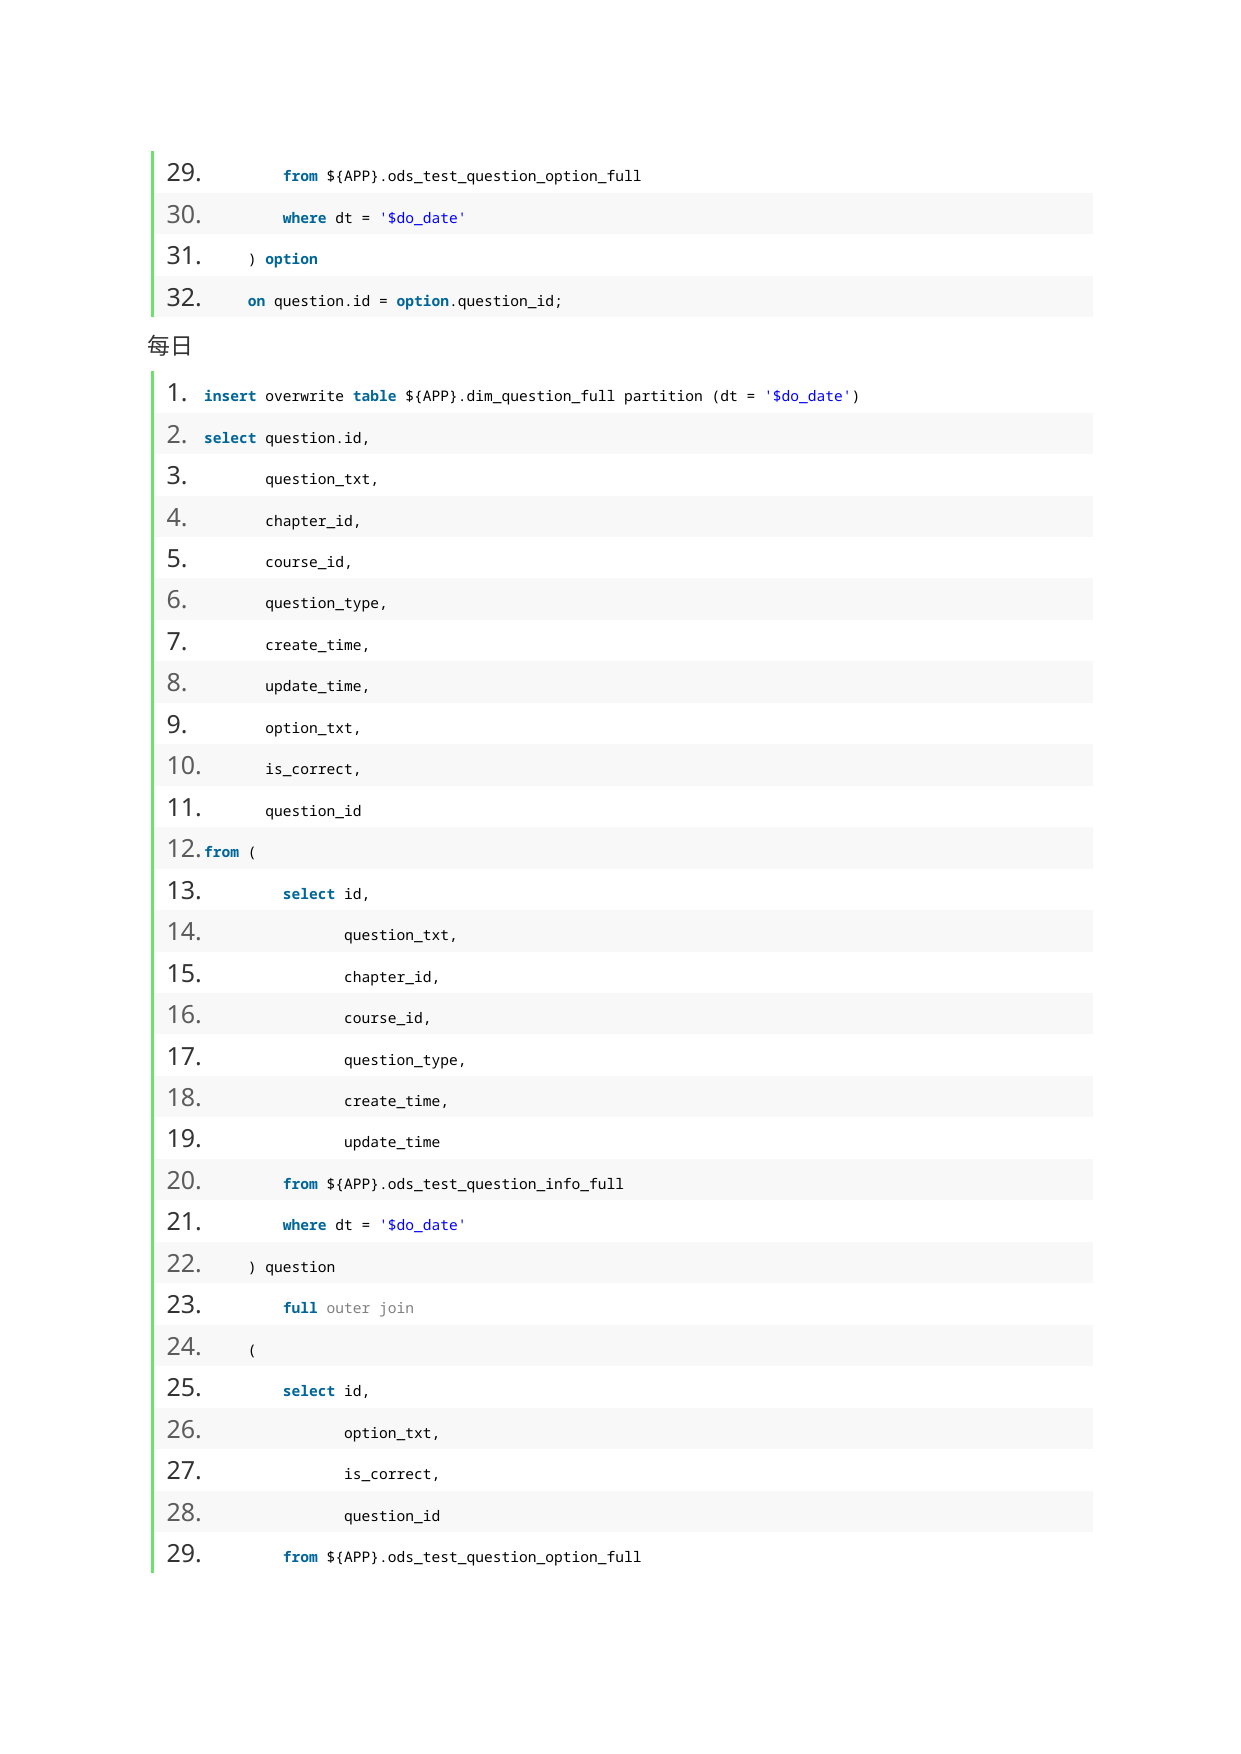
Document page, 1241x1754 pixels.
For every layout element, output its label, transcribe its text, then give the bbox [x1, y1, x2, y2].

list question_id [154, 786, 1093, 827]
list course_id, [154, 537, 1093, 578]
list insert overwrite table ${APP}.dim_question_full partition (dt = '$do_date') [154, 371, 1093, 413]
list chapter_id, [154, 496, 1093, 537]
list course_id, [154, 993, 1093, 1034]
list question_type, [154, 1034, 1093, 1076]
list from ${APP}.ods_test_question_option_full [154, 1532, 1093, 1573]
list where dt = '$do_date' [154, 1200, 1093, 1242]
list update_time [154, 1117, 1093, 1159]
list select id, [154, 869, 1093, 910]
text 每日 [148, 323, 1093, 365]
list question_txt, [154, 910, 1093, 952]
list ( [154, 1325, 1093, 1366]
list ) question [154, 1242, 1093, 1283]
list question_id [154, 1491, 1093, 1532]
list select id, [154, 1366, 1093, 1408]
list create_time, [154, 620, 1093, 661]
list option_txt, [154, 703, 1093, 744]
list where dt = '$do_date' [154, 193, 1093, 234]
list ) option [154, 234, 1093, 276]
list question_txt, [154, 454, 1093, 496]
list full outer join [154, 1283, 1093, 1325]
list is_correct, [154, 1449, 1093, 1491]
list question_type, [154, 578, 1093, 620]
list chapter_id, [154, 952, 1093, 993]
list select question.id, [154, 413, 1093, 454]
list update_time, [154, 661, 1093, 703]
list from ( [154, 827, 1093, 869]
list is_correct, [155, 744, 1093, 786]
list on question.id = option.question_id; [154, 276, 1093, 317]
list option_txt, [154, 1408, 1093, 1449]
list from ${APP}.ods_test_question_option_full [154, 151, 1093, 193]
list from ${APP}.ods_test_question_info_full [154, 1159, 1093, 1200]
list create_time, [154, 1076, 1093, 1117]
